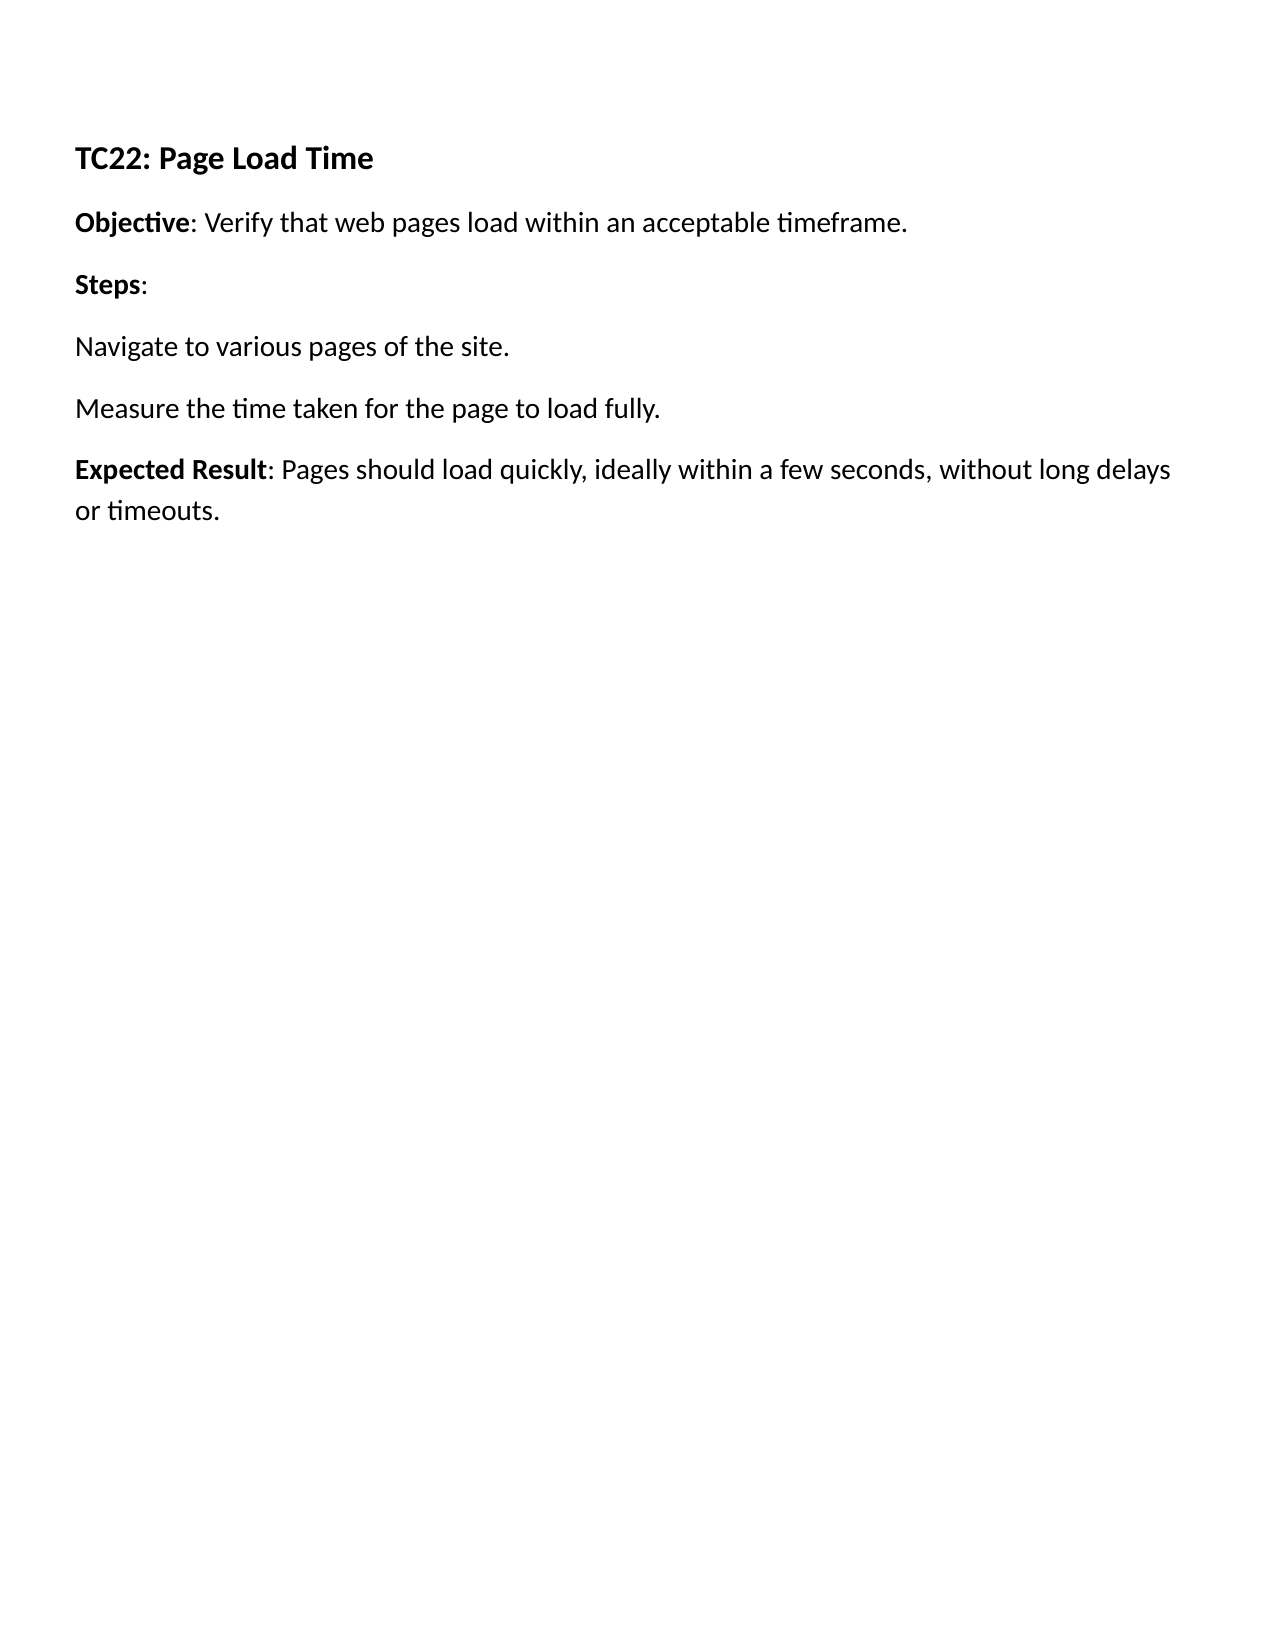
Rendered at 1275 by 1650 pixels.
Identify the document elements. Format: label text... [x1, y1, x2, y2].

text Steps: [75, 266, 1200, 302]
text Expected Result: Pages should load quickly, ideally within a few seconds, without long delays or timeouts. [75, 451, 1200, 528]
text Objective: Verify that web pages load within an acceptable timeframe. [75, 204, 1200, 240]
text TC22: Page Load Time [75, 137, 1200, 177]
text Navigate to various pages of the site. [75, 328, 1200, 363]
text Measure the time taken for the page to load fully. [75, 390, 1200, 425]
